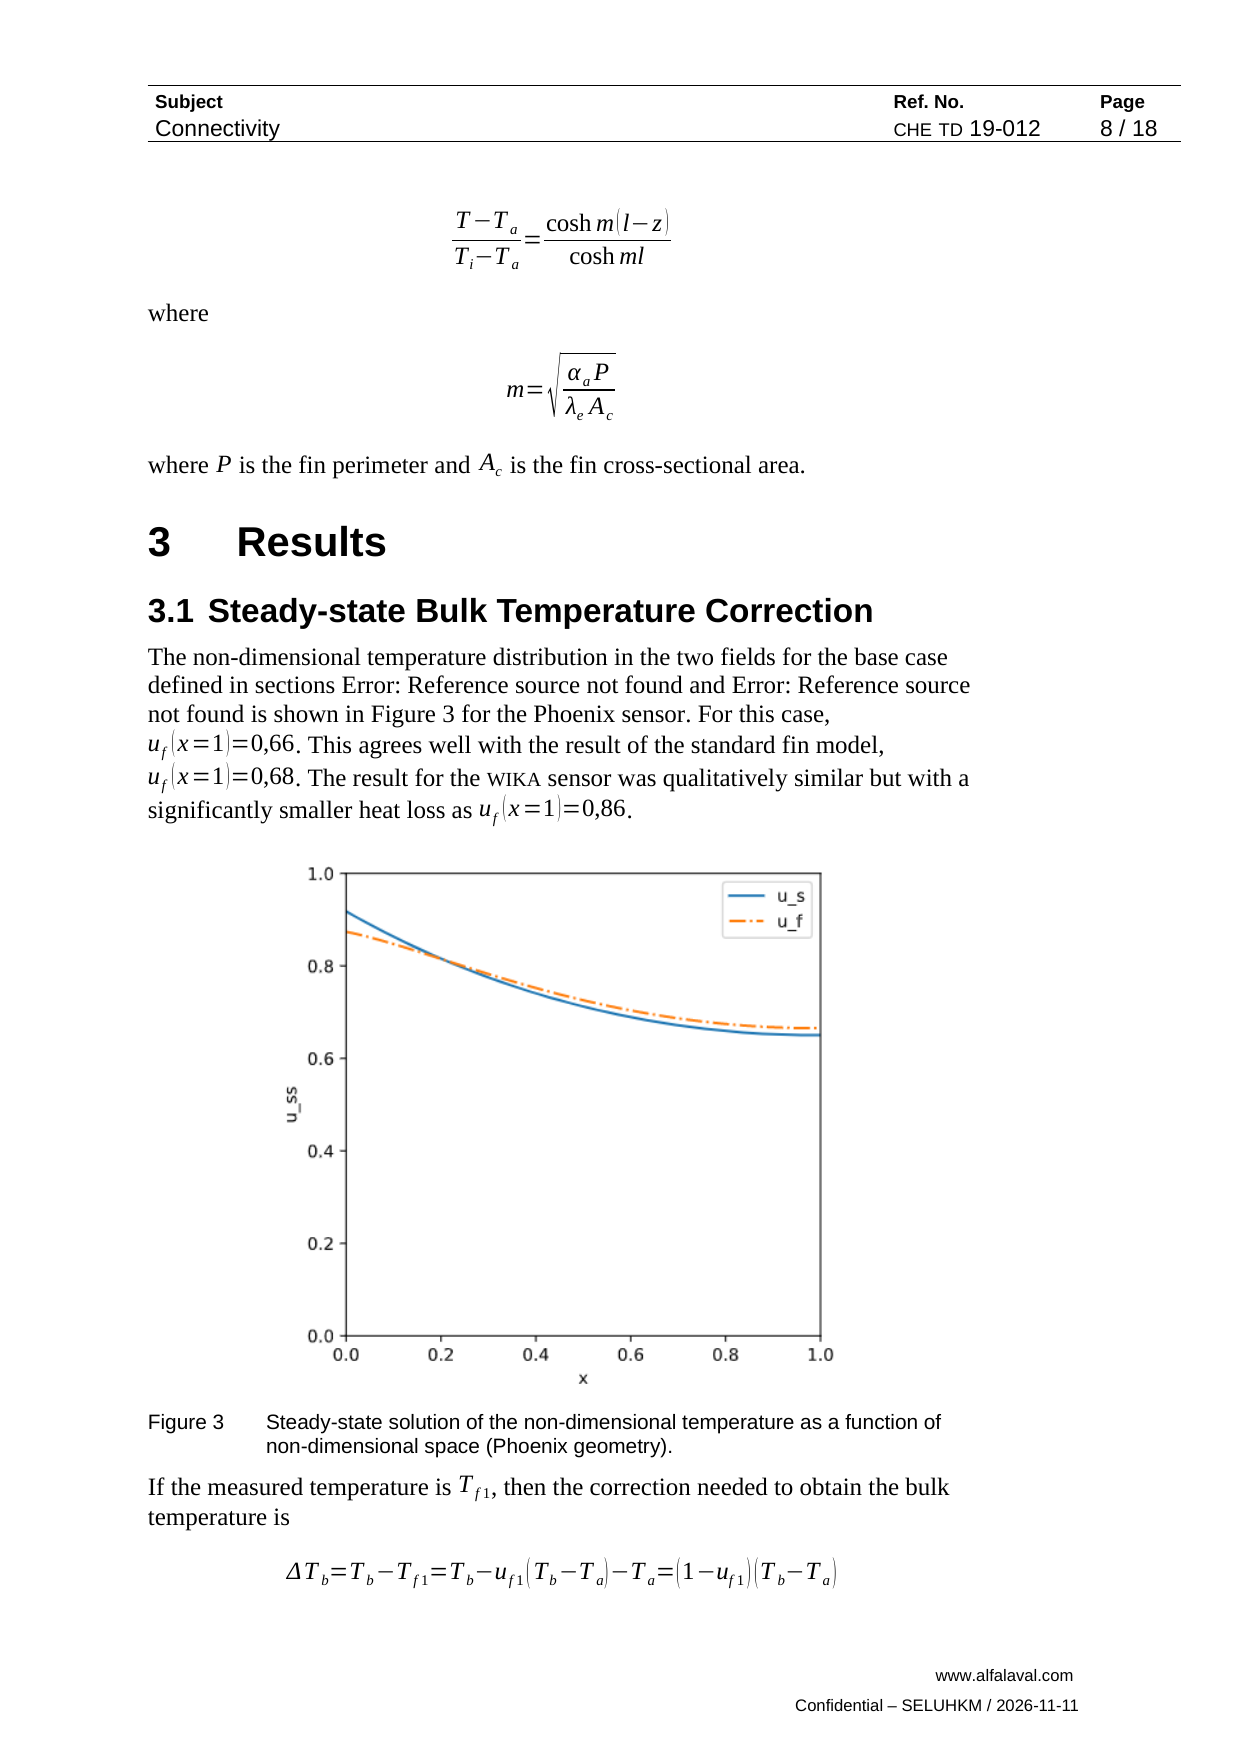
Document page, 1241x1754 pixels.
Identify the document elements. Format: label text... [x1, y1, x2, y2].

text If the measured temperature is , then the correction needed to obtain the bulk temperature is [148, 1471, 974, 1531]
picture [268, 851, 855, 1398]
subtitle Steady-state Bulk Temperature Correction [148, 591, 974, 629]
text where [148, 298, 974, 327]
subtitle Results [148, 518, 974, 566]
text Figure 3 Steady-state solution of the non-dimensional temperature as a function of non-dimensional space (Phoenix geometry). [148, 1410, 974, 1458]
text where is the fin perimeter and is the fin cross-sectional area. [148, 449, 974, 480]
